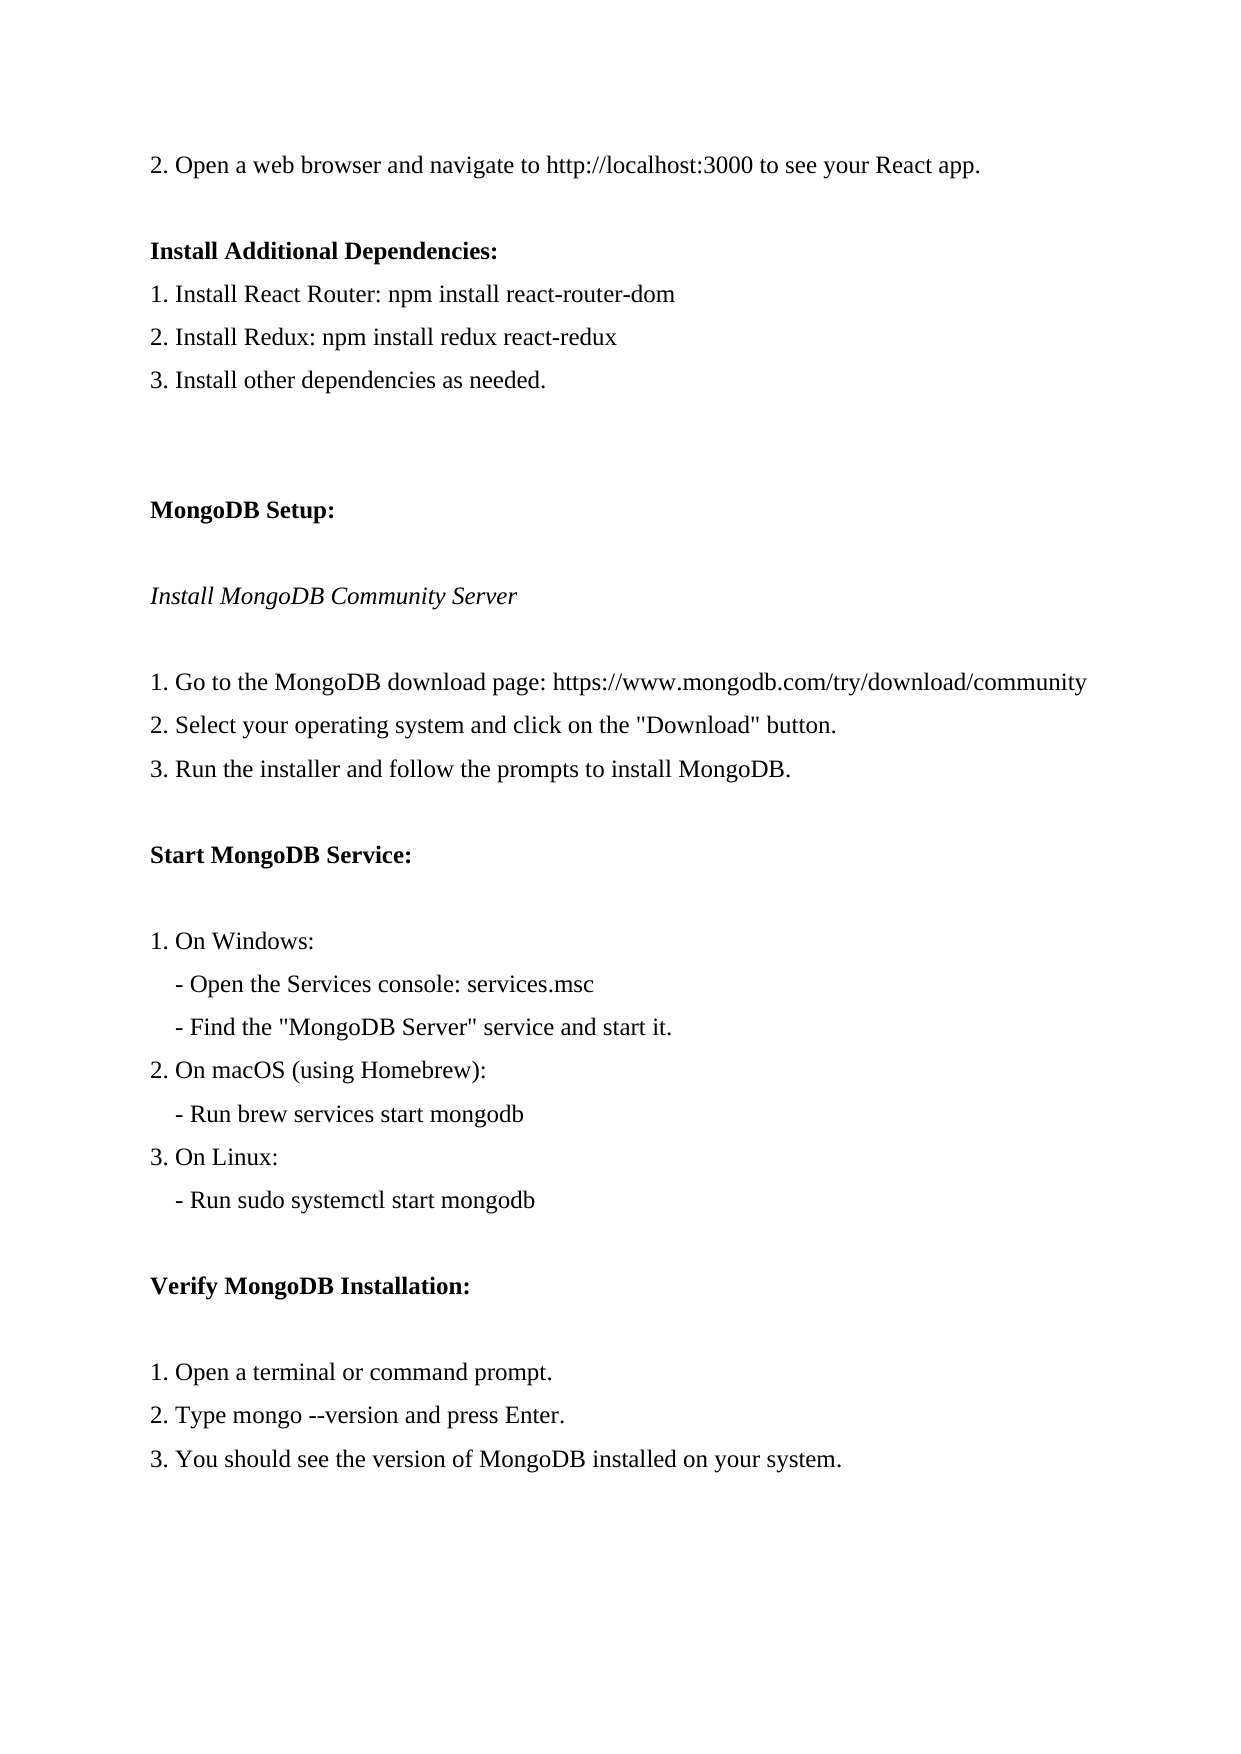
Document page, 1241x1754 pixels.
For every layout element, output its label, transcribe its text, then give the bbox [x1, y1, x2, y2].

text 1. On Windows: [150, 926, 1090, 955]
text 1. Open a terminal or command prompt. [150, 1357, 1090, 1386]
text 3. On Linux: [150, 1142, 1090, 1171]
text 2. Type mongo --version and press Enter. [150, 1401, 1090, 1429]
text Start MongoDB Service: [150, 840, 1090, 869]
text - Run sudo systemctl start mongodb [150, 1185, 1090, 1214]
text MongoDB Setup: [150, 495, 1090, 524]
text Verify MongoDB Installation: [150, 1271, 1090, 1300]
text Install Additional Dependencies: [150, 236, 1090, 265]
text 3. Install other dependencies as needed. [150, 366, 1090, 394]
text 2. Install Redux: npm install redux react-redux [150, 322, 1090, 351]
text 2. Open a web browser and navigate to http://localhost:3000 to see your React app. [150, 150, 1090, 179]
text 1. Install React Router: npm install react-router-dom [150, 279, 1090, 308]
text - Open the Services console: services.msc [150, 969, 1090, 998]
text 2. Select your operating system and click on the "Download" button. [150, 711, 1090, 739]
text 1. Go to the MongoDB download page: https://www.mongodb.com/try/download/community [150, 667, 1090, 696]
text 3. You should see the version of MongoDB installed on your system. [150, 1444, 1090, 1472]
text - Run brew services start mongodb [150, 1099, 1090, 1127]
text Install MongoDB Community Server [150, 581, 1090, 610]
text 2. On macOS (using Homebrew): [150, 1056, 1090, 1084]
text 3. Run the installer and follow the prompts to install MongoDB. [150, 754, 1090, 782]
text - Find the "MongoDB Server" service and start it. [150, 1012, 1090, 1041]
